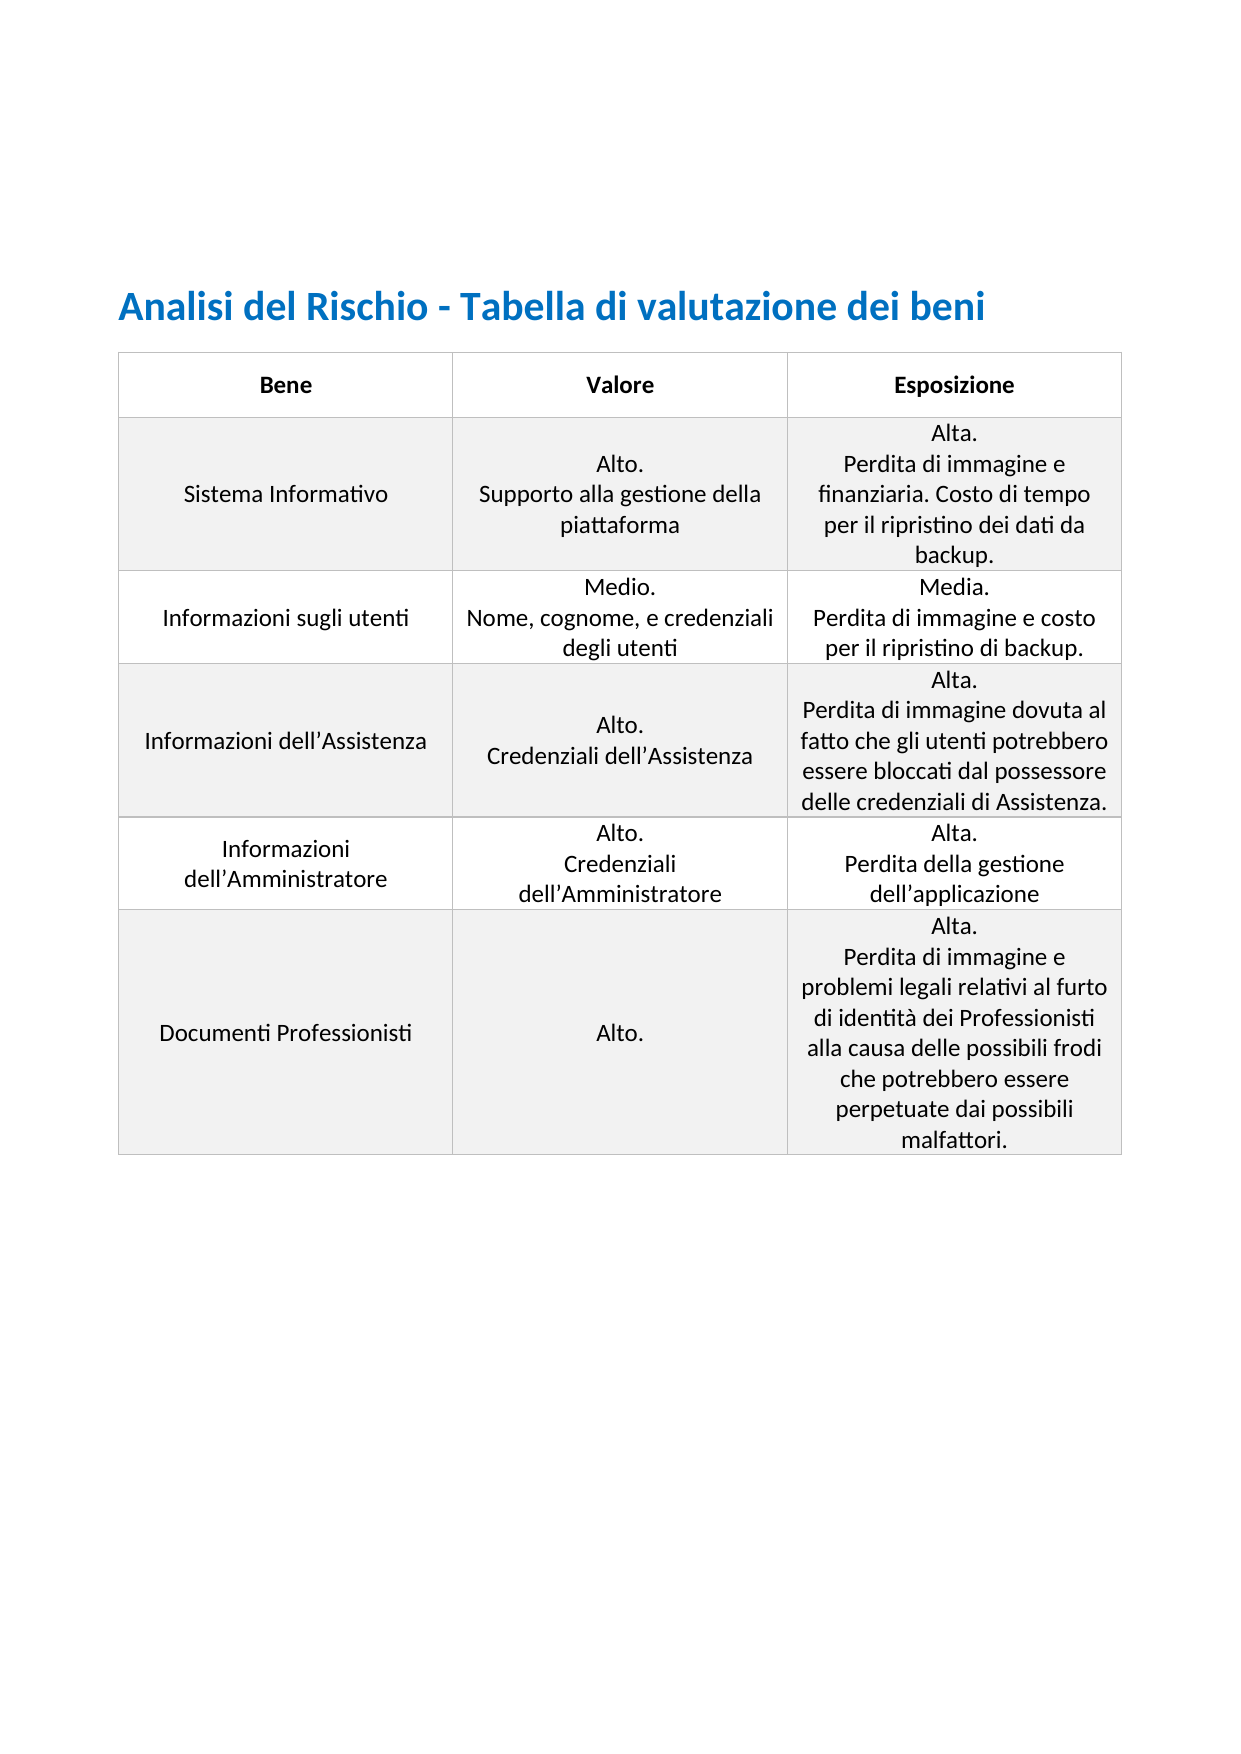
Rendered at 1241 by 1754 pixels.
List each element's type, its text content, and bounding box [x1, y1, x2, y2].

table_cell Alta. Perdita di immagine e finanziaria. Costo di tempo per il ripristino dei dati da backup. [788, 418, 1121, 570]
table_cell Media. Perdita di immagine e costo per il ripristino di backup. [788, 571, 1121, 663]
table_cell Medio. Nome, cognome, e credenziali degli utenti [453, 571, 787, 663]
table_cell Informazioni dell’Assistenza [119, 664, 452, 816]
table_cell Alto. [453, 910, 787, 1154]
table_cell Informazioni dell’Amministratore [119, 818, 452, 909]
table_cell Documenti Professionisti [119, 910, 452, 1154]
table_header Bene [119, 353, 452, 417]
table_cell Sistema Informativo [119, 418, 452, 570]
table_cell Informazioni sugli utenti [119, 571, 452, 663]
table_cell Alto. Supporto alla gestione della piattaforma [453, 418, 787, 570]
table_cell Alto. Credenziali dell’Amministratore [453, 818, 787, 909]
table_cell Alta. Perdita di immagine e problemi legali relativi al furto di identità dei Professionisti alla causa delle possibili frodi che potrebbero essere perpetuate dai possibili malfattori. [788, 910, 1121, 1154]
text Analisi del Rischio - Tabella di valutazione dei beni [118, 280, 1122, 331]
table_cell Alta. Perdita di immagine dovuta al fatto che gli utenti potrebbero essere bloccati dal possessore delle credenziali di Assistenza. [788, 664, 1121, 816]
table_header Valore [453, 353, 787, 417]
table_header Esposizione [788, 353, 1121, 417]
table_cell Alta. Perdita della gestione dell’applicazione [788, 818, 1121, 909]
table_cell Alto. Credenziali dell’Assistenza [453, 664, 787, 816]
